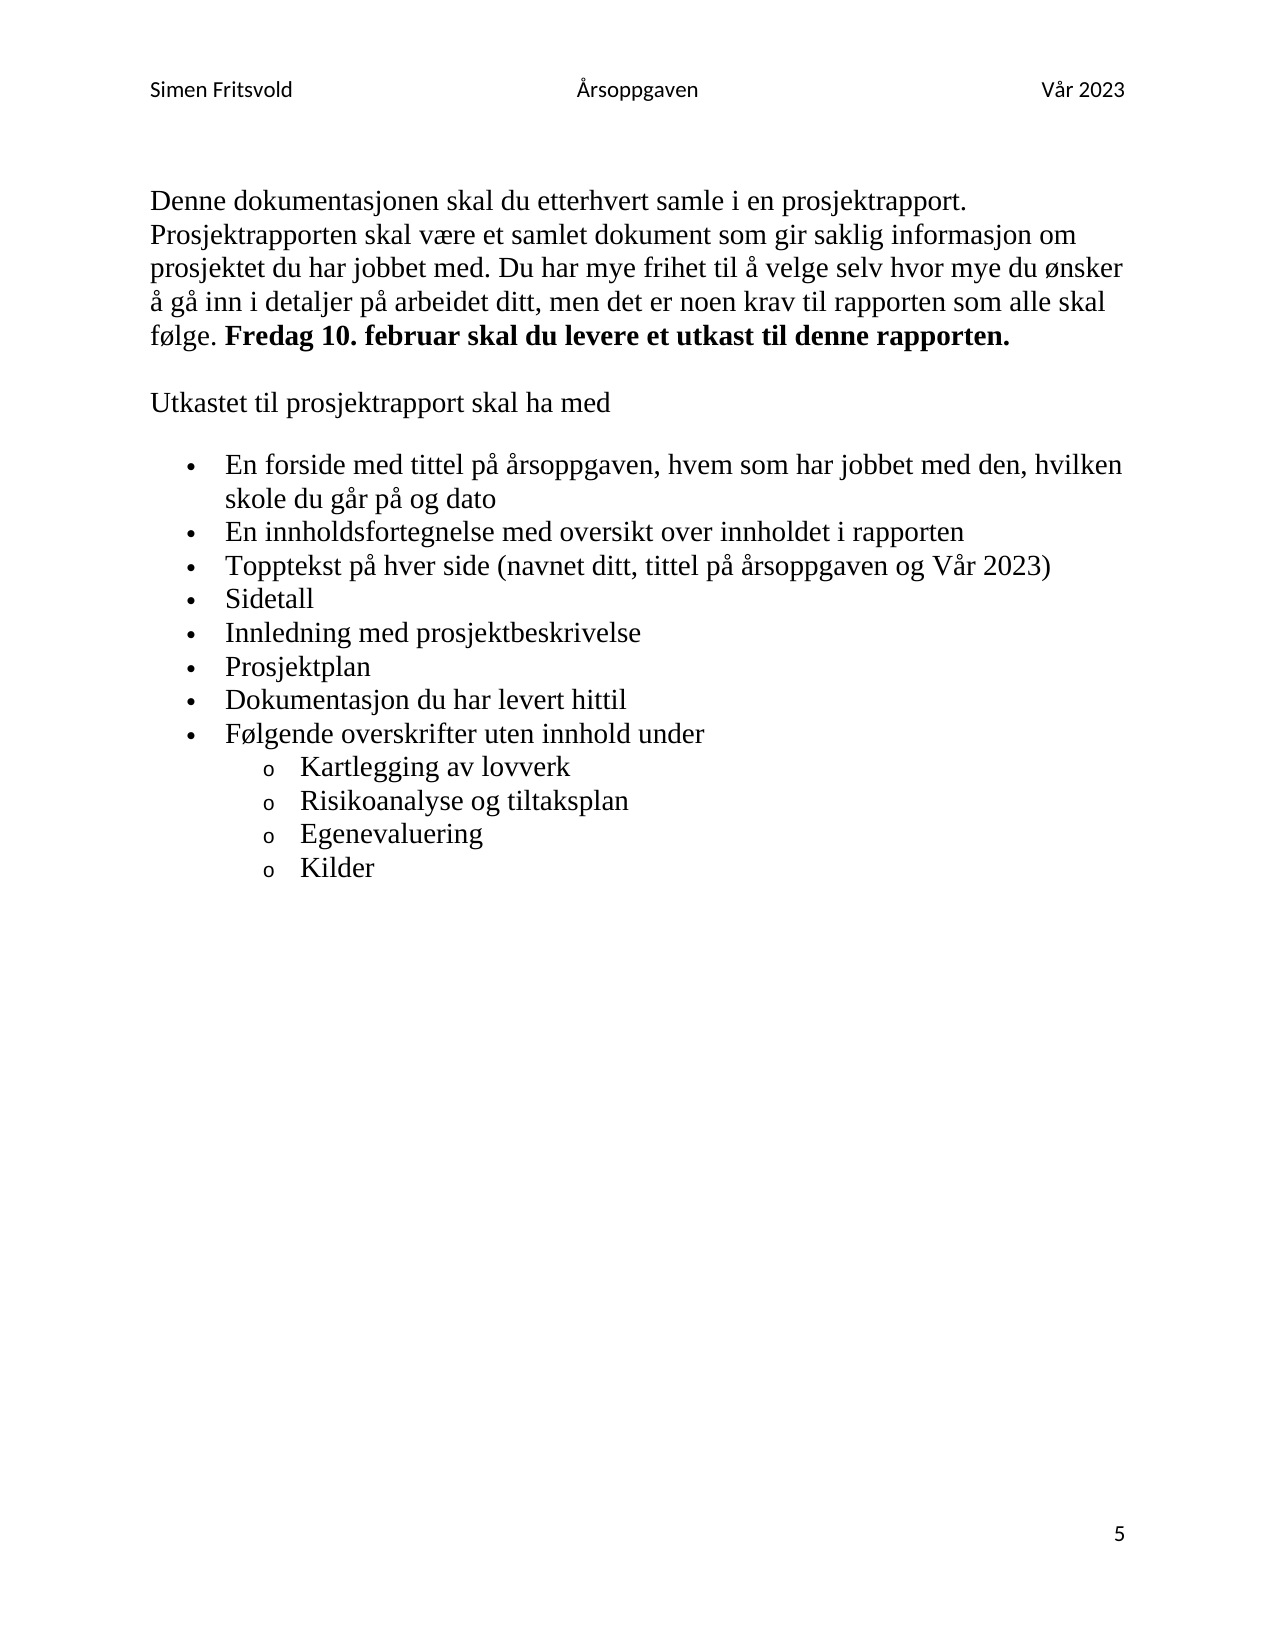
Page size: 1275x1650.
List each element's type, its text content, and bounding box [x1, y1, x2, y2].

list Kartlegging av lovverk [262, 749, 1125, 783]
list Sidetall [187, 582, 1125, 615]
list Følgende overskrifter uten innhold under [187, 716, 1125, 749]
list Risikoanalyse og tiltaksplan [262, 783, 1125, 816]
list En innholdsfortegnelse med oversikt over innholdet i rapporten [187, 514, 1125, 548]
text Utkastet til prosjektrapport skal ha med [150, 385, 1125, 418]
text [150, 150, 1125, 351]
list Dokumentasjon du har levert hittil [187, 682, 1125, 716]
list Topptekst på hver side (navnet ditt, tittel på årsoppgaven og Vår 2023) [187, 548, 1125, 582]
list Innledning med prosjektbeskrivelse [187, 615, 1125, 649]
list En forside med tittel på årsoppgaven, hvem som har jobbet med den, hvilken skole du går på og dato [187, 447, 1125, 514]
list Egenevaluering [262, 816, 1125, 850]
list Kilder [262, 850, 1125, 883]
list Prosjektplan [187, 649, 1125, 682]
